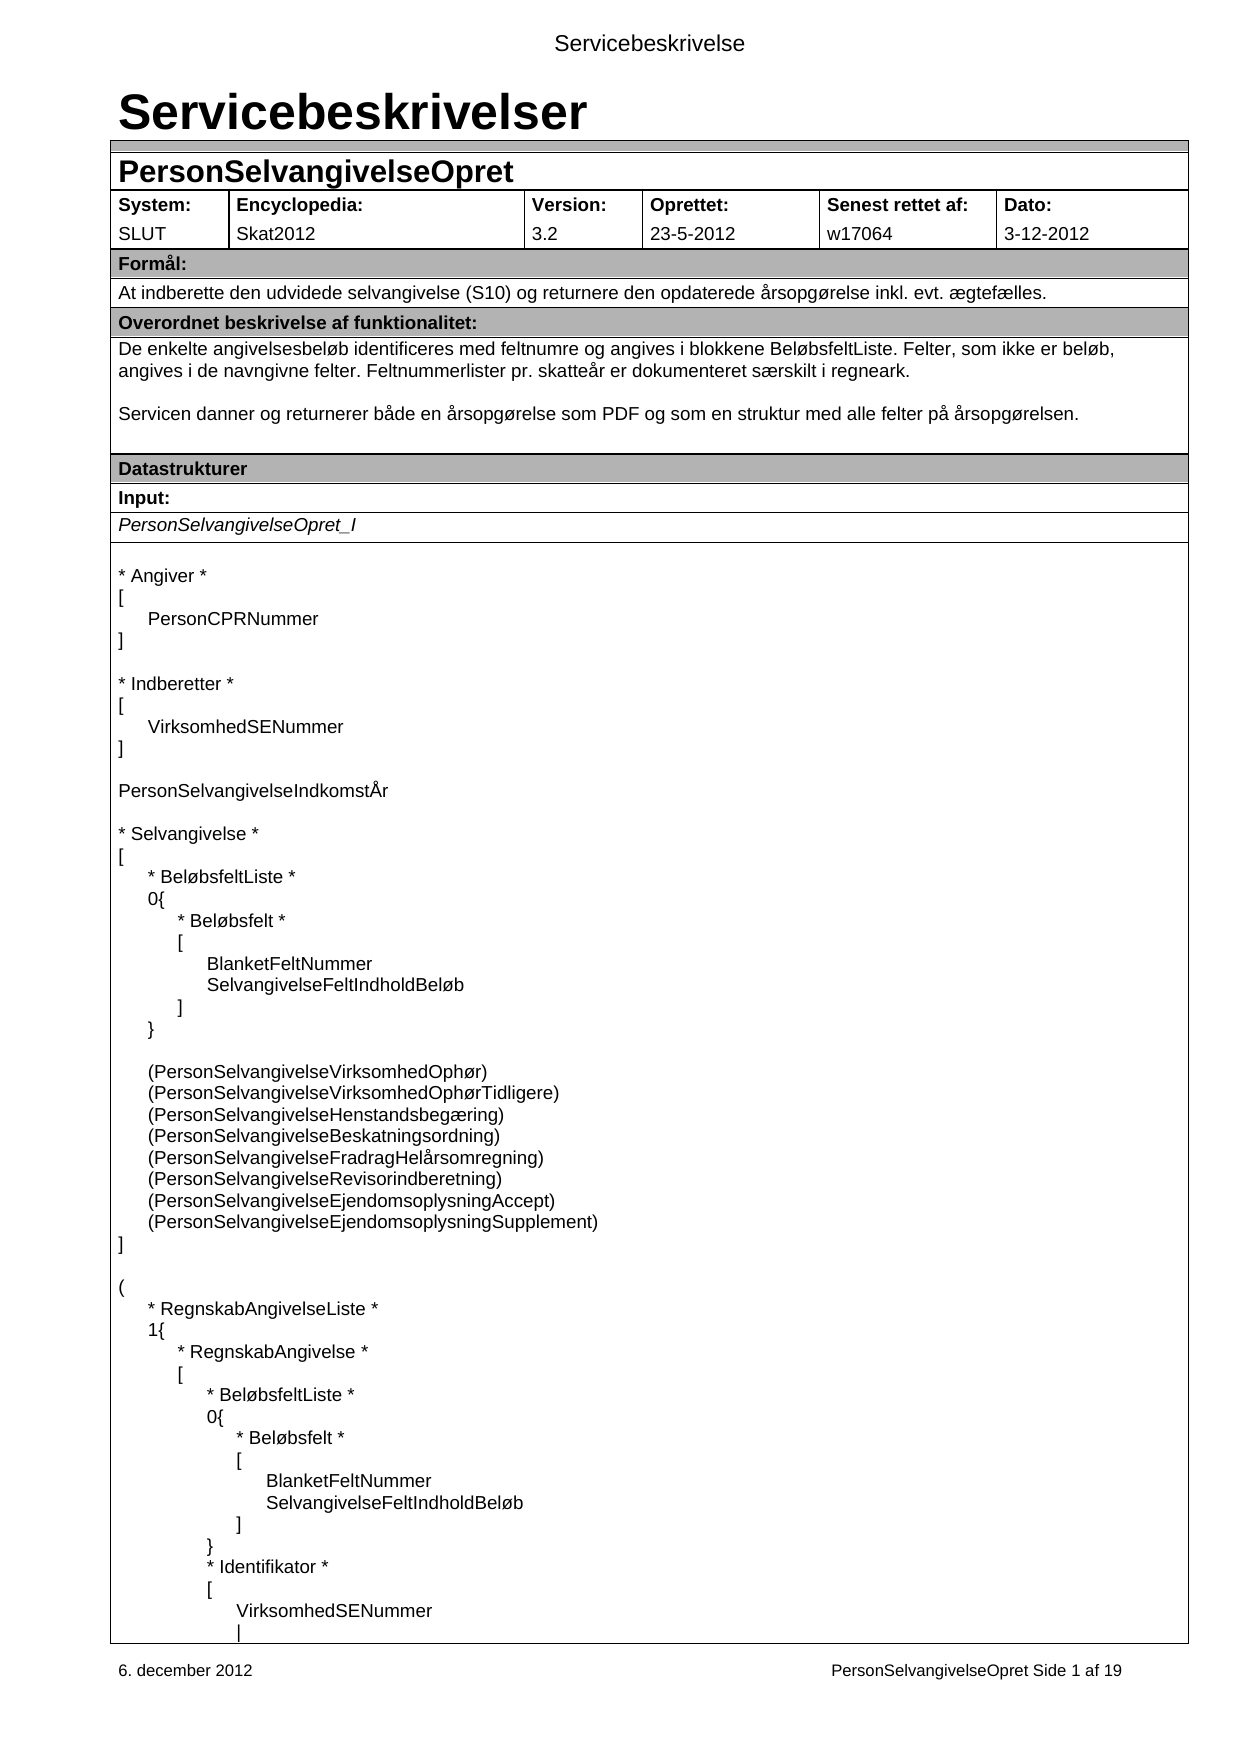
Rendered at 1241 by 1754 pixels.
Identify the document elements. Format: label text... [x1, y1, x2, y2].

table_cell Oprettet: [643, 191, 819, 218]
table_cell 23-5-2012 [643, 219, 819, 248]
table_cell De enkelte angivelsesbeløb identificeres med feltnumre og angives i blokkene BeløbsfeltListe. Felter, som ikke er beløb, angives i de navngivne felter. Feltnummerlister pr. skatteår er dokumenteret særskilt i regneark. Servicen danner og returnerer både en årsopgørelse som PDF og som en struktur med alle felter på årsopgørelsen. [111, 338, 1188, 453]
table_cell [111, 543, 1188, 1643]
table_cell 3.2 [525, 219, 642, 248]
table_cell Encyclopedia: [230, 191, 524, 218]
table_cell SLUT [111, 219, 228, 248]
table_cell PersonSelvangivelseOpret_I [111, 513, 1188, 541]
table_cell w17064 [820, 219, 996, 248]
table_cell 3-12-2012 [997, 219, 1188, 248]
table_cell Version: [525, 191, 642, 218]
table_cell At indberette den udvidede selvangivelse (S10) og returnere den opdaterede årsopgørelse inkl. evt. ægtefælles. [111, 279, 1188, 307]
text Servicebeskrivelser [118, 82, 1181, 140]
table_header [111, 141, 1188, 151]
table_cell PersonSelvangivelseOpret [111, 153, 1188, 189]
table_cell Overordnet beskrivelse af funktionalitet: [111, 308, 1188, 336]
table_cell Senest rettet af: [820, 191, 996, 218]
table_cell Input: [111, 484, 1188, 512]
table_cell Skat2012 [230, 219, 524, 248]
table_cell System: [111, 191, 228, 218]
table_cell Datastrukturer [111, 455, 1188, 482]
table_cell Formål: [111, 250, 1188, 277]
table_cell Dato: [997, 191, 1188, 218]
